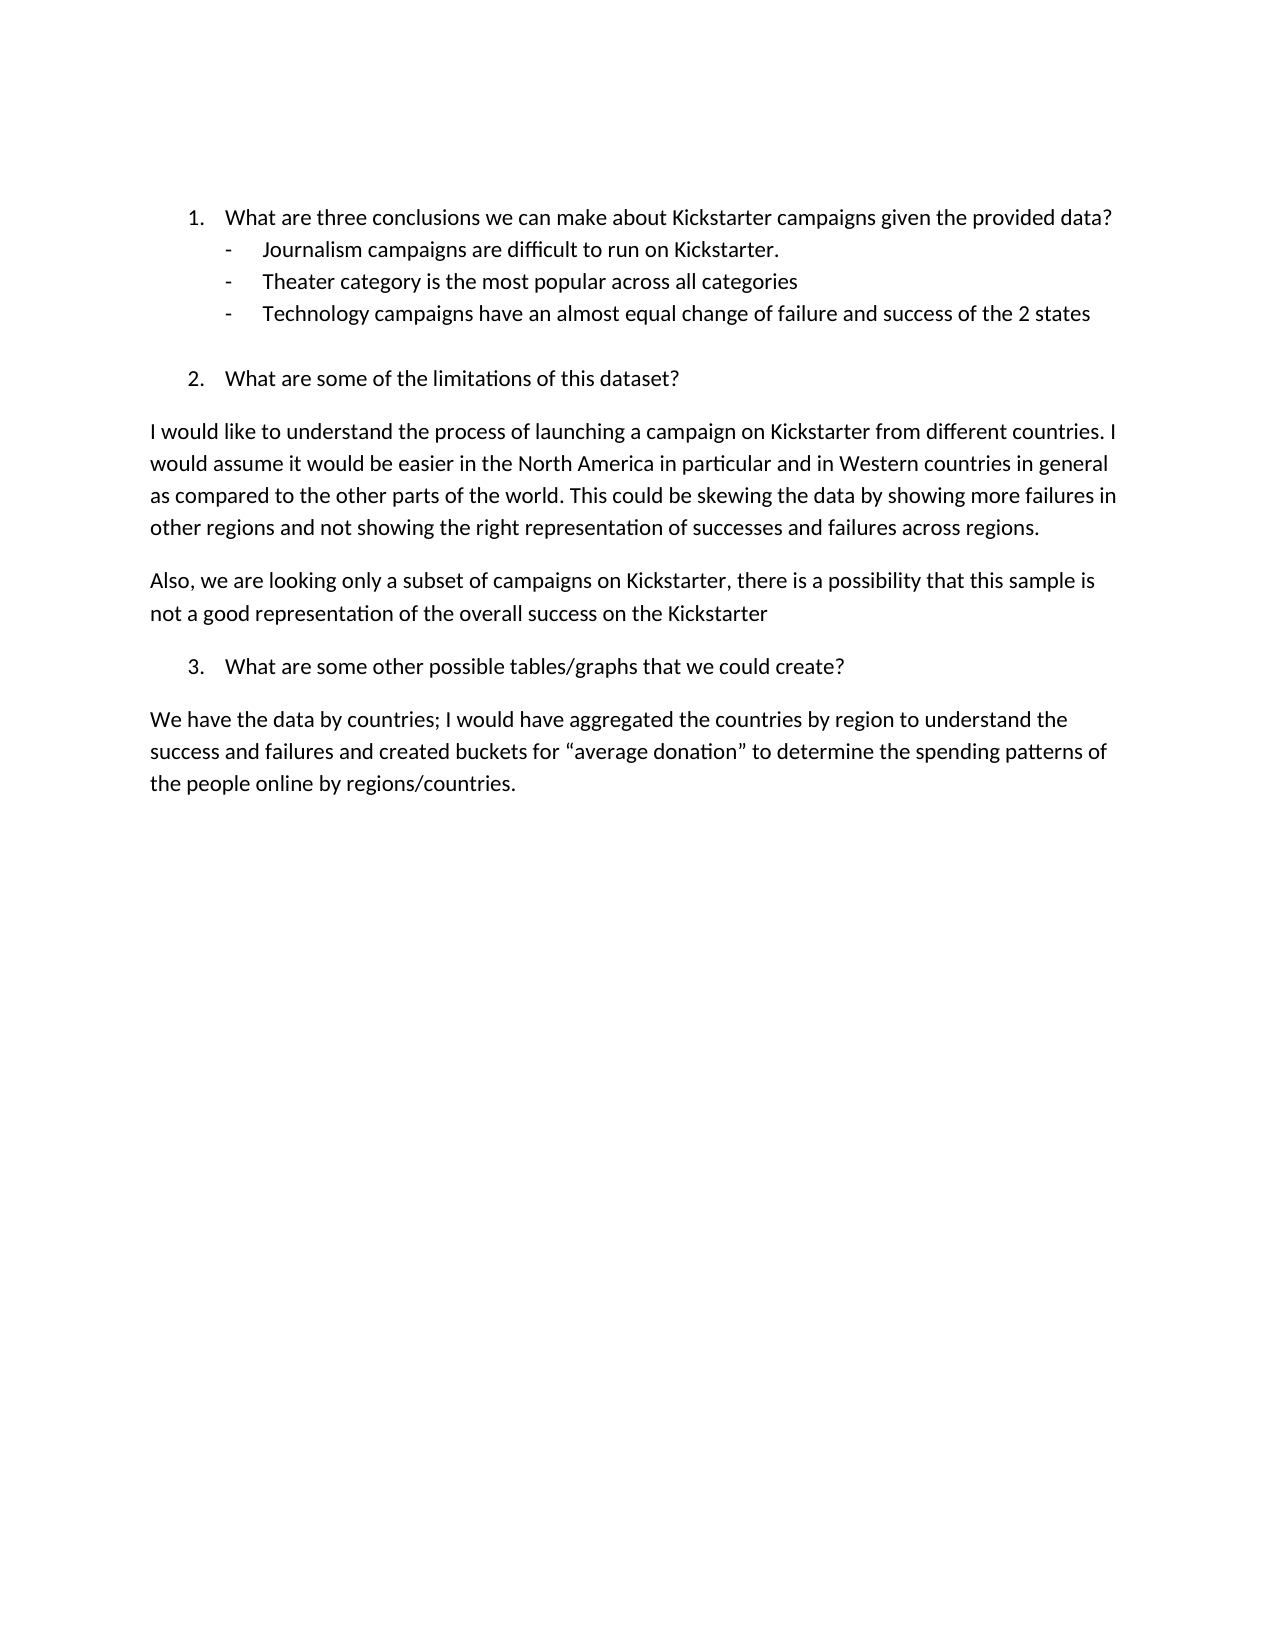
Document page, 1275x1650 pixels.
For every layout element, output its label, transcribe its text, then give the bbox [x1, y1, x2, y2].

list What are some of the limitations of this dataset? [187, 364, 1125, 392]
text Also, we are looking only a subset of campaigns on Kickstarter, there is a possibility that this sample is not a good representation of the overall success on the Kickstarter [150, 567, 1125, 627]
list What are some other possible tables/graphs that we could create? [187, 652, 1125, 680]
text We have the data by countries; I would have aggregated the countries by region to understand the success and failures and created buckets for “average donation” to determine the spending patterns of the people online by regions/countries. [150, 705, 1125, 797]
list Technology campaigns have an almost equal change of failure and success of the 2 states [225, 299, 1125, 328]
text I would like to understand the process of launching a campaign on Kickstarter from different countries. I would assume it would be easier in the North America in particular and in Western countries in general as compared to the other parts of the world. This could be skewing the data by showing more failures in other regions and not showing the right representation of successes and failures across regions. [150, 417, 1125, 542]
list Theater category is the most popular across all categories [225, 267, 1125, 295]
list Journalism campaigns are difficult to run on Kickstarter. [225, 235, 1125, 263]
list What are three conclusions we can make about Kickstarter campaigns given the provided data? [187, 203, 1125, 231]
